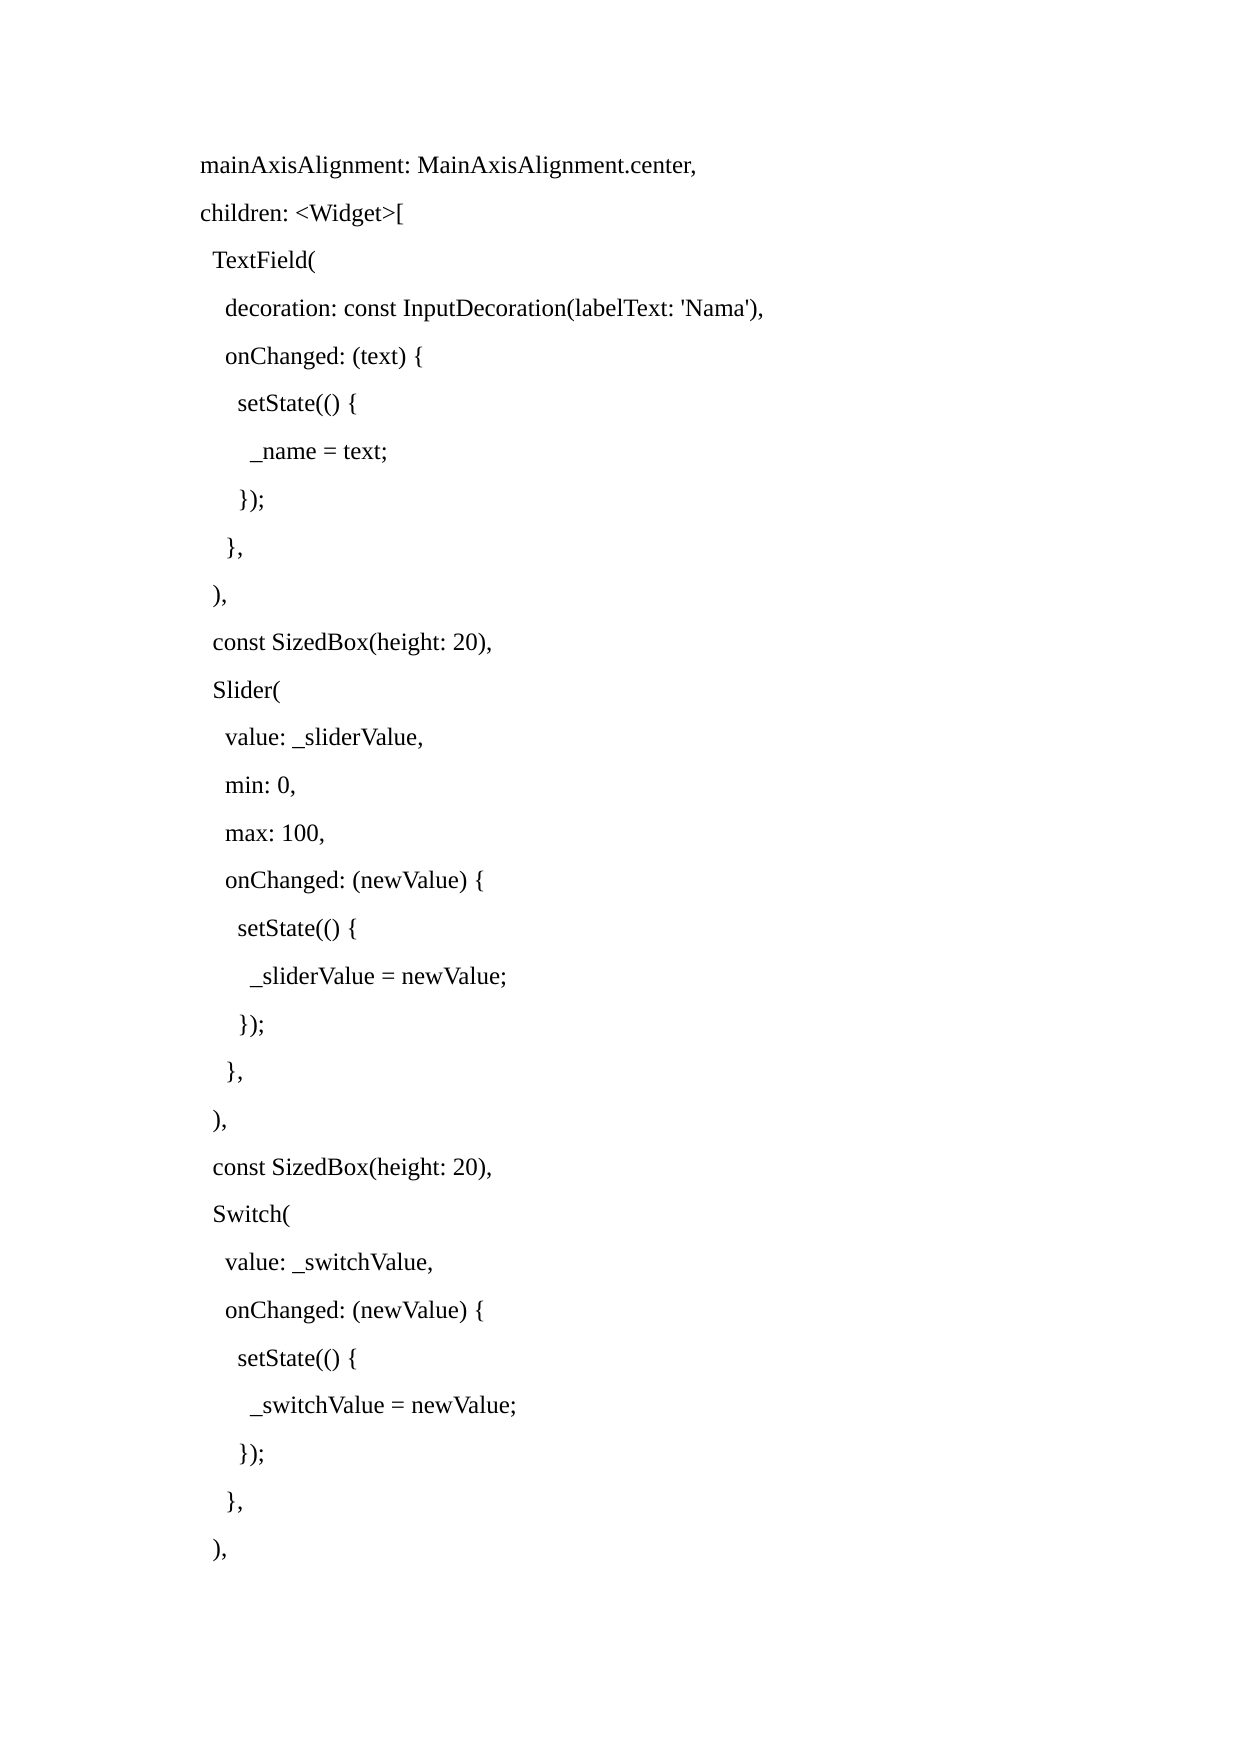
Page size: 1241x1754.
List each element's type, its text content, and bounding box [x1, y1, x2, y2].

text value: _sliderValue, [150, 722, 1090, 751]
text _switchValue = newValue; [150, 1390, 1090, 1419]
text }); [150, 484, 1090, 513]
text const SizedBox(height: 20), [150, 627, 1090, 656]
text Slider( [150, 675, 1090, 703]
text onChanged: (newValue) { [150, 1295, 1090, 1324]
text onChanged: (text) { [150, 341, 1090, 369]
text ), [150, 579, 1090, 608]
text ), [150, 1104, 1090, 1133]
text }); [150, 1009, 1090, 1037]
text }, [150, 532, 1090, 560]
text _name = text; [150, 436, 1090, 465]
text const SizedBox(height: 20), [150, 1152, 1090, 1181]
text decoration: const InputDecoration(labelText: 'Nama'), [150, 293, 1090, 322]
text }, [150, 1486, 1090, 1514]
text }); [150, 1438, 1090, 1467]
text ), [150, 1533, 1090, 1562]
text setState(() { [150, 1343, 1090, 1371]
text }, [150, 1056, 1090, 1085]
text children: <Widget>[ [150, 198, 1090, 226]
text min: 0, [150, 770, 1090, 799]
text onChanged: (newValue) { [150, 866, 1090, 894]
text setState(() { [150, 388, 1090, 417]
text Switch( [150, 1199, 1090, 1228]
text max: 100, [150, 818, 1090, 847]
text mainAxisAlignment: MainAxisAlignment.center, [150, 150, 1090, 179]
text TextField( [150, 245, 1090, 274]
text setState(() { [150, 913, 1090, 942]
text value: _switchValue, [150, 1247, 1090, 1276]
text _sliderValue = newValue; [150, 961, 1090, 990]
